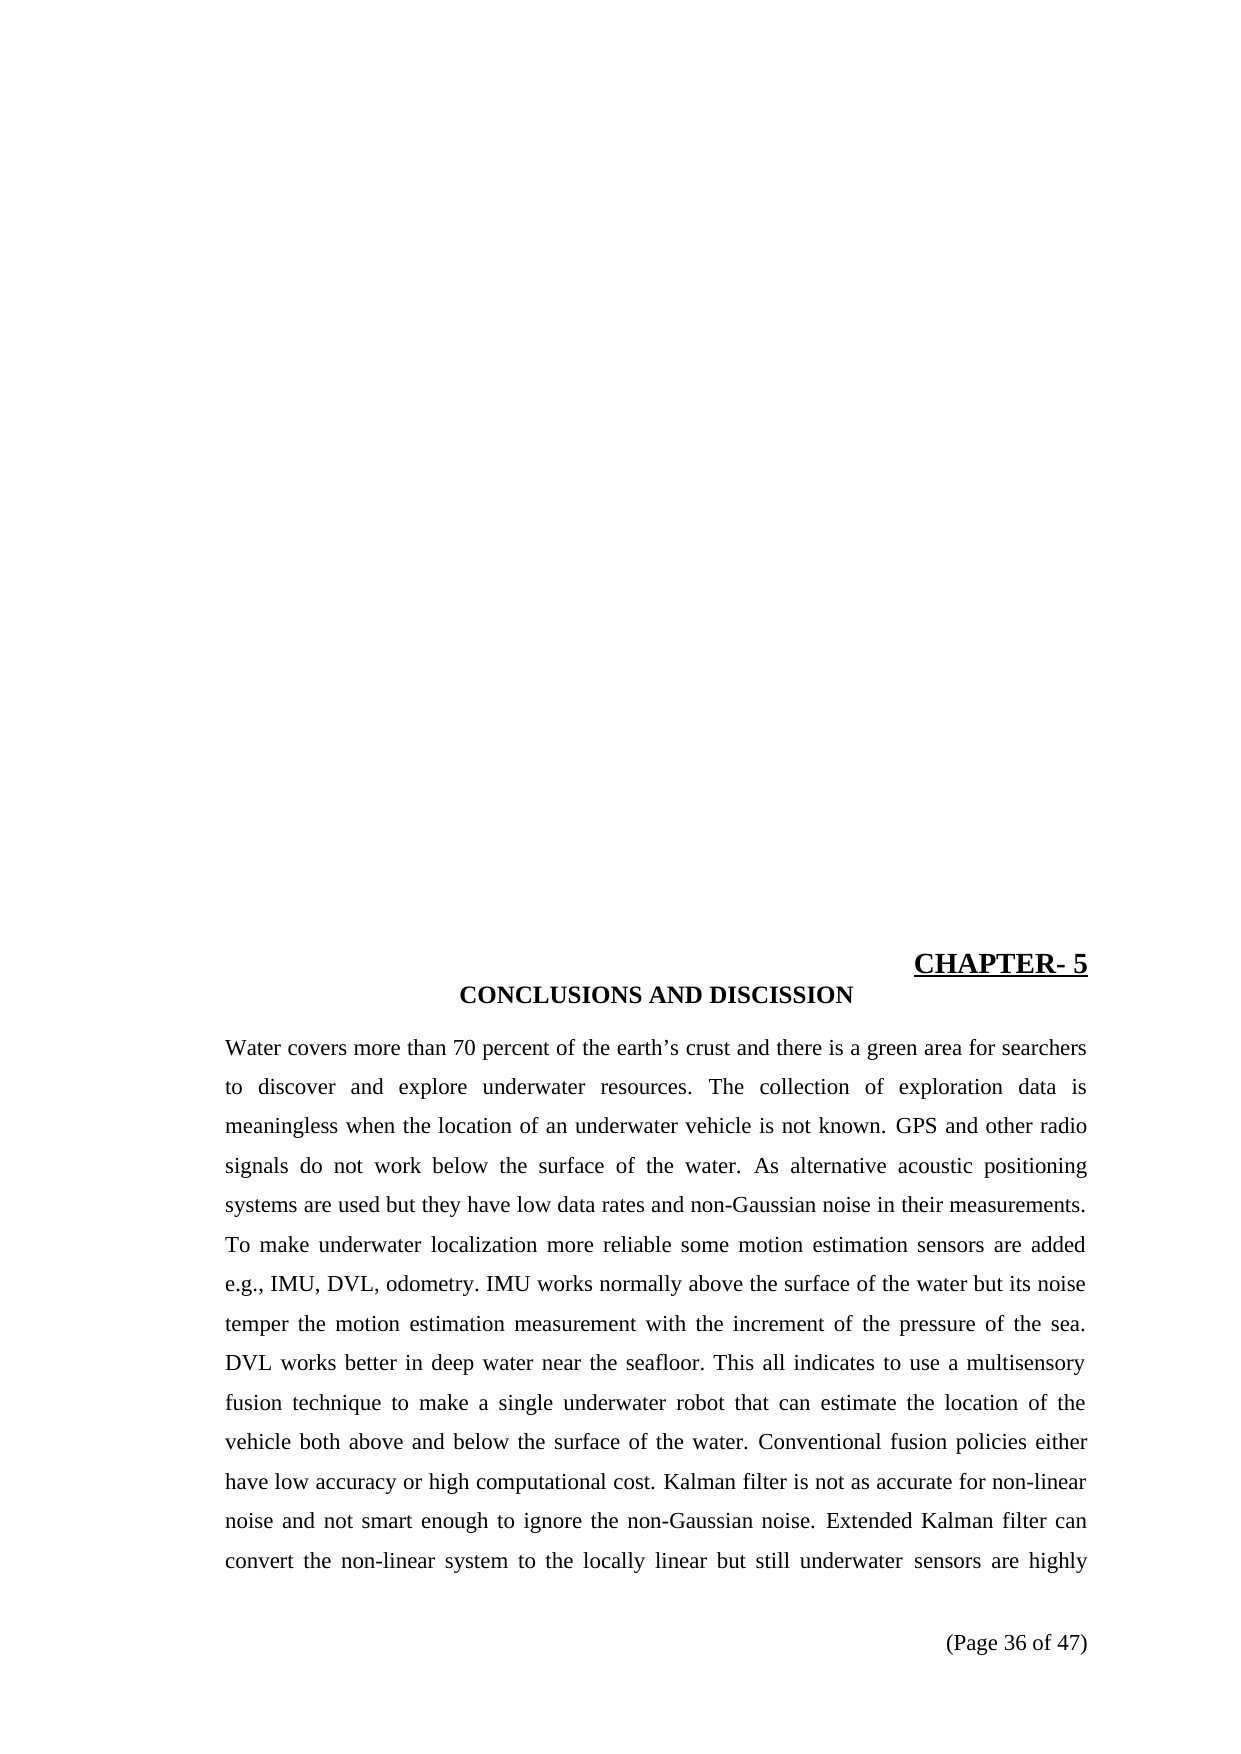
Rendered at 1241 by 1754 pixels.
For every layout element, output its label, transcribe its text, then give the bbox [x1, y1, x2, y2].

subtitle CHAPTER- 5 [225, 946, 1087, 980]
subtitle CONCLUSIONS AND DISCISSION [225, 980, 1087, 1008]
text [225, 1033, 1087, 1573]
